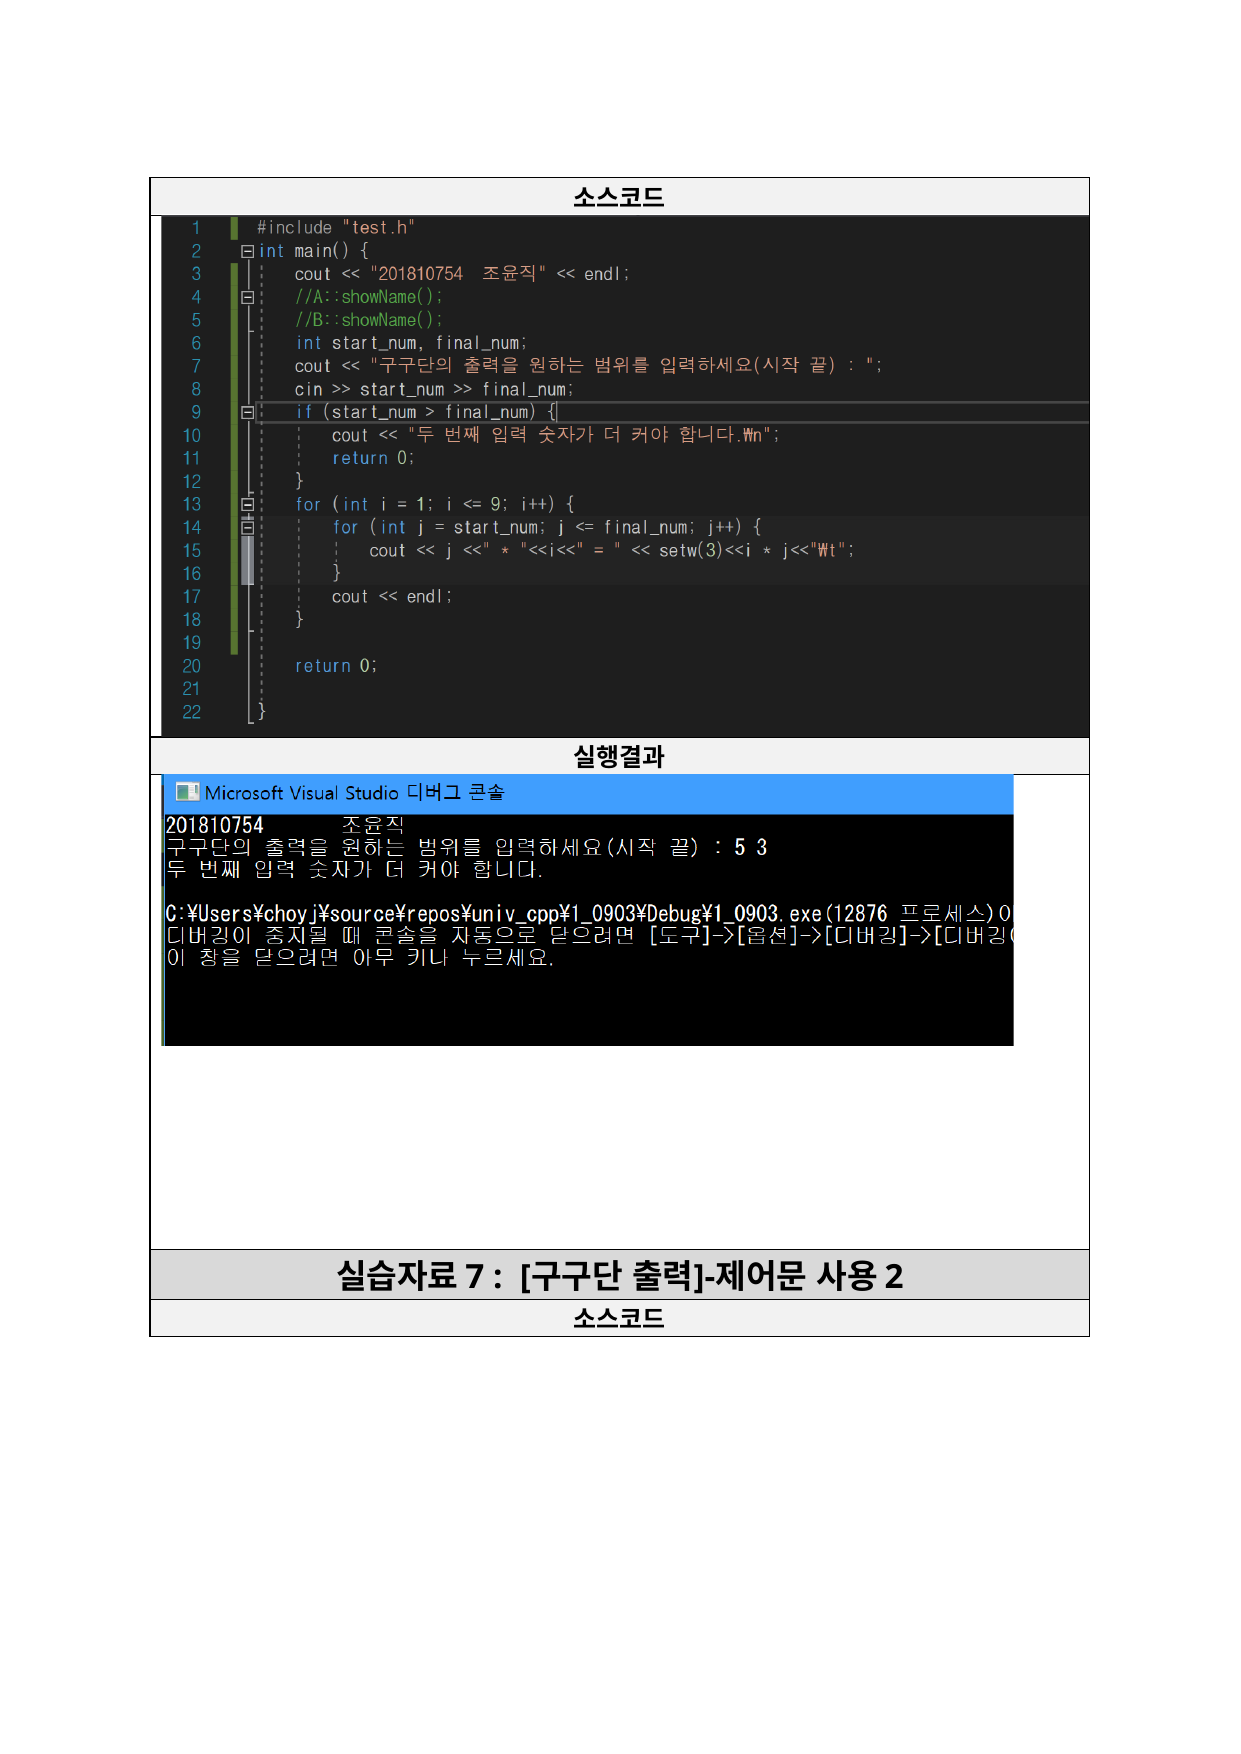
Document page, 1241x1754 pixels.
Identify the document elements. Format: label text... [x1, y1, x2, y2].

table_cell 실습자료7 : [구구단 출력]-제어문 사용2 [151, 1250, 1089, 1299]
picture [161, 215, 1090, 737]
table_cell [1078, 775, 1089, 1249]
picture [161, 774, 1014, 1046]
table_cell 실행결과 [151, 738, 1089, 774]
table_cell 소스코드 [151, 1300, 1089, 1336]
table_cell [151, 216, 161, 736]
table_cell [151, 775, 161, 1249]
table_cell 소스코드 [151, 178, 1089, 214]
